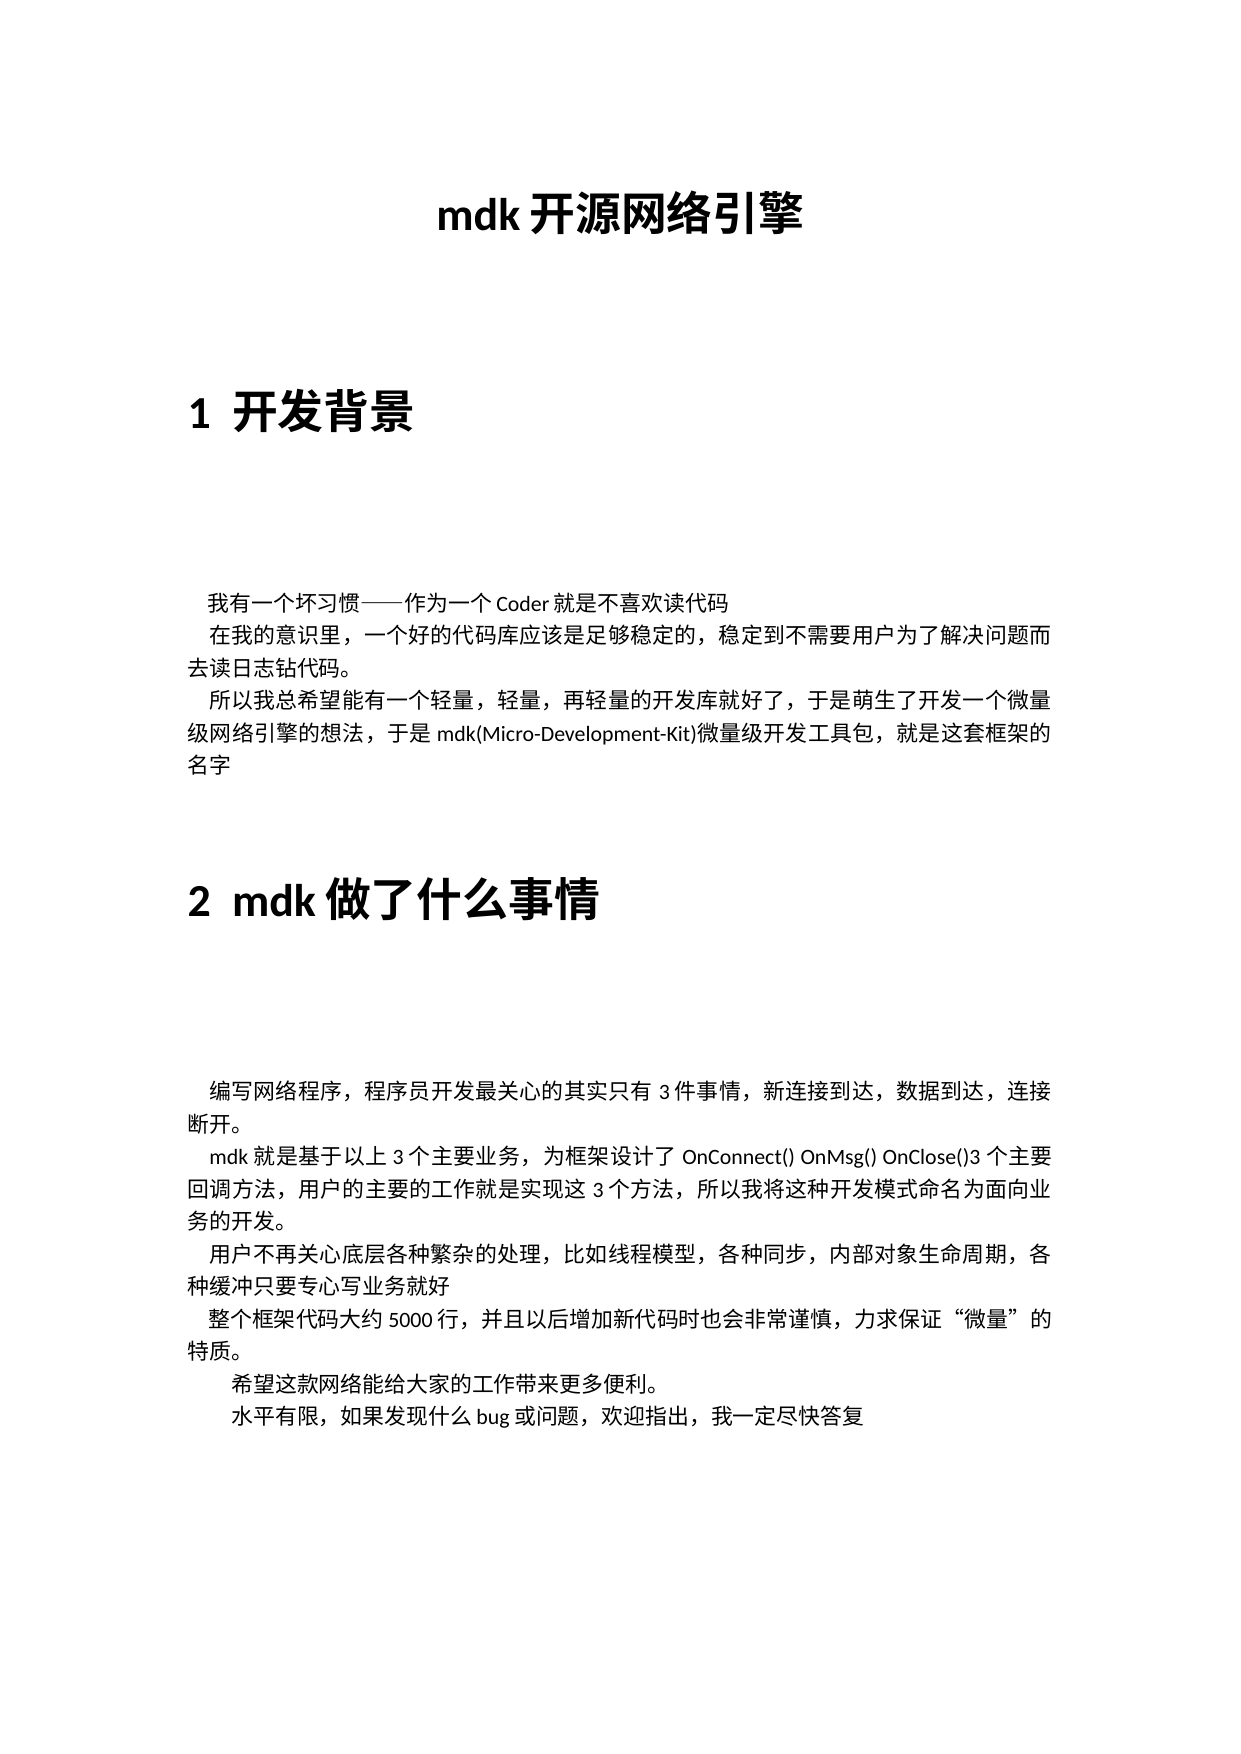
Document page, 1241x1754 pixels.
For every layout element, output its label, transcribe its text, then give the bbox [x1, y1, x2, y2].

text 希望这款网络能给大家的工作带来更多便利。 [187, 1366, 1053, 1399]
text 用户不再关心底层各种繁杂的处理，比如线程模型，各种同步，内部对象生命周期，各种缓冲只要专心写业务就好 [187, 1236, 1053, 1301]
text 水平有限，如果发现什么bug或问题，欢迎指出，我一定尽快答复 [187, 1399, 1053, 1431]
subtitle 开发背景 [187, 360, 1053, 457]
text mdk就是基于以上3个主要业务，为框架设计了OnConnect() OnMsg() OnClose()3个主要回调方法，用户的主要的工作就是实现这3个方法，所以我将这种开发模式命名为面向业务的开发。 [187, 1139, 1053, 1236]
text 整个框架代码大约5000行，并且以后增加新代码时也会非常谨慎，力求保证“微量”的特质。 [187, 1301, 1053, 1366]
text 我有一个坏习惯——作为一个Coder就是不喜欢读代码 [187, 585, 1053, 618]
text 编写网络程序，程序员开发最关心的其实只有3件事情，新连接到达，数据到达，连接断开。 [187, 1074, 1053, 1139]
text mdk开源网络引擎 [187, 162, 1053, 259]
text 在我的意识里，一个好的代码库应该是足够稳定的，稳定到不需要用户为了解决问题而去读日志钻代码。 [187, 618, 1053, 683]
text 所以我总希望能有一个轻量，轻量，再轻量的开发库就好了，于是萌生了开发一个微量级网络引擎的想法，于是mdk(Micro-Development-Kit)微量级开发工具包，就是这套框架的名字 [187, 683, 1053, 780]
subtitle mdk做了什么事情 [187, 848, 1053, 946]
